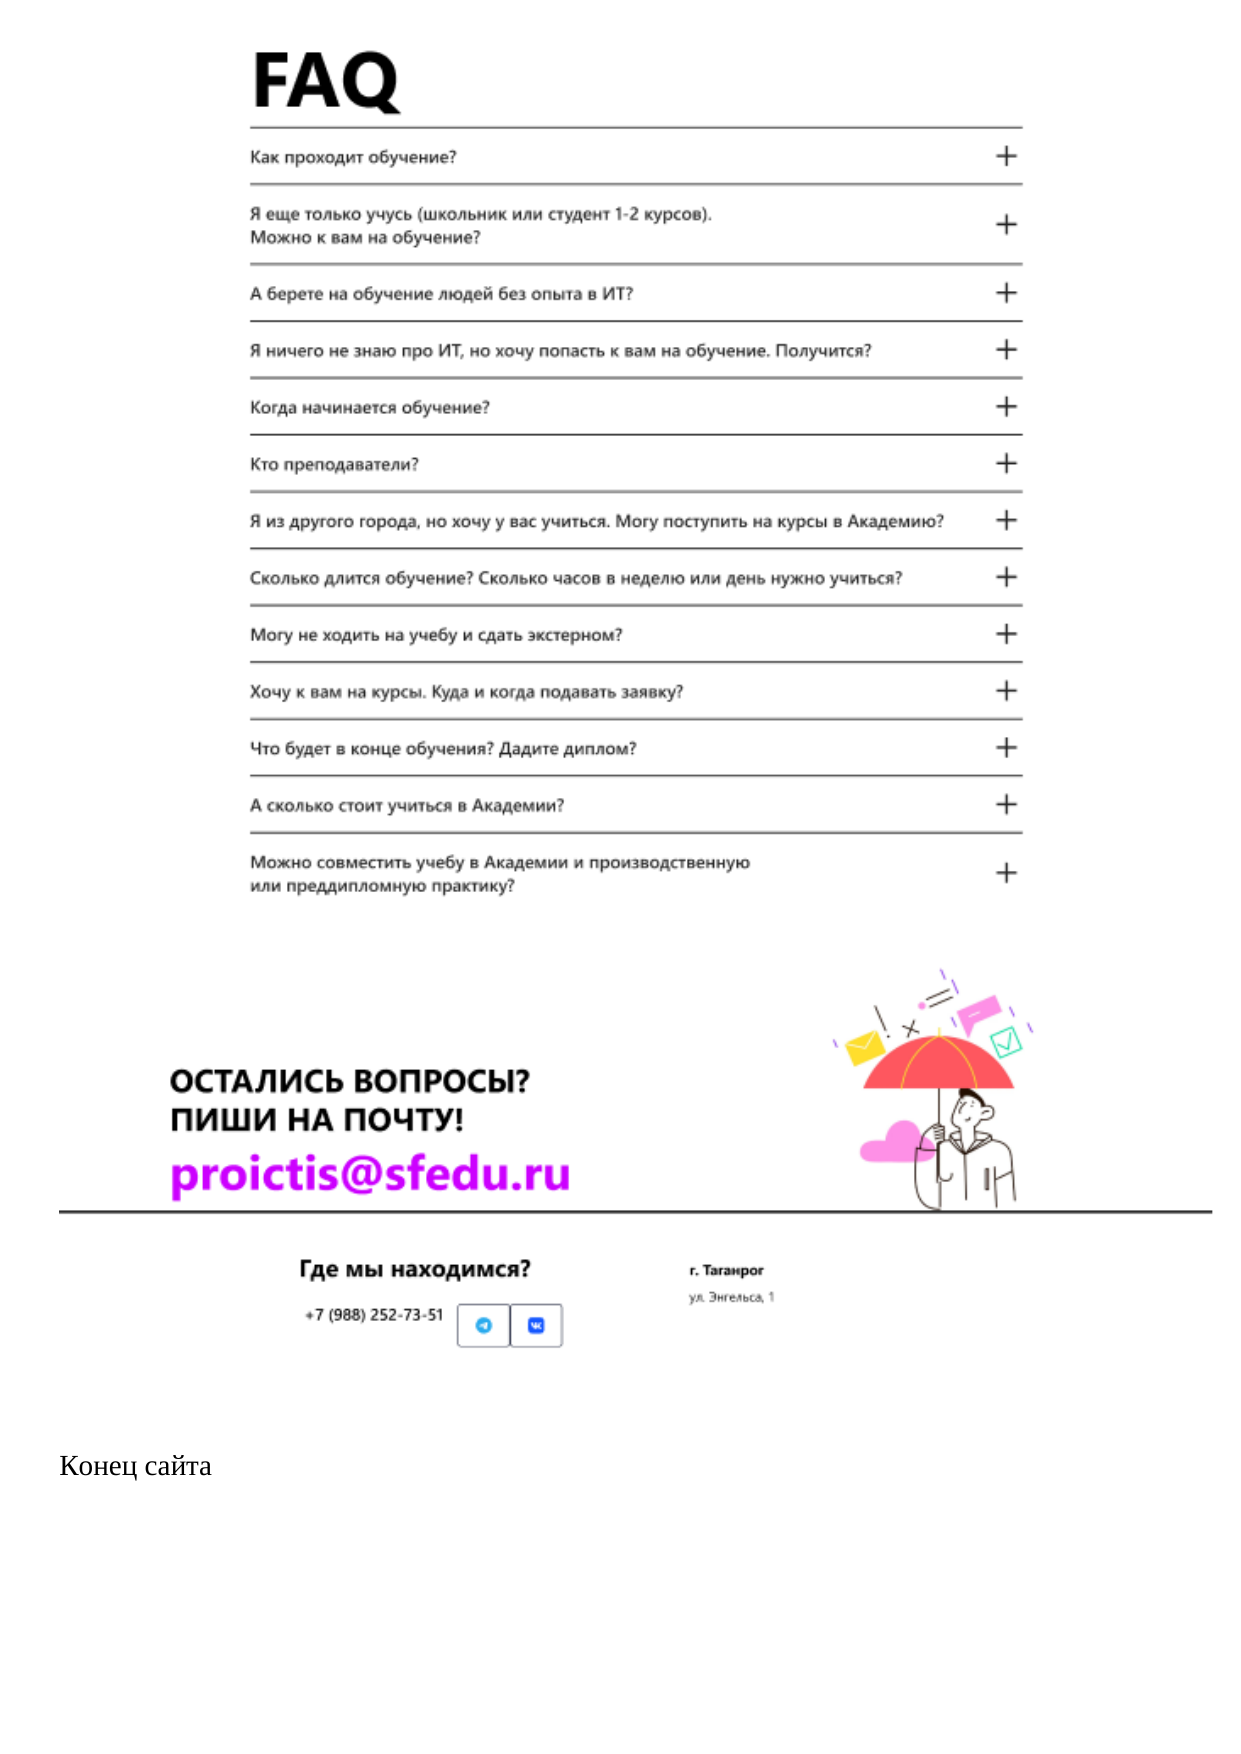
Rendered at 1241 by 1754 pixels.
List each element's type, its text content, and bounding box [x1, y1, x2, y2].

text Конец сайта [59, 1448, 1196, 1482]
picture [59, 29, 1213, 1382]
